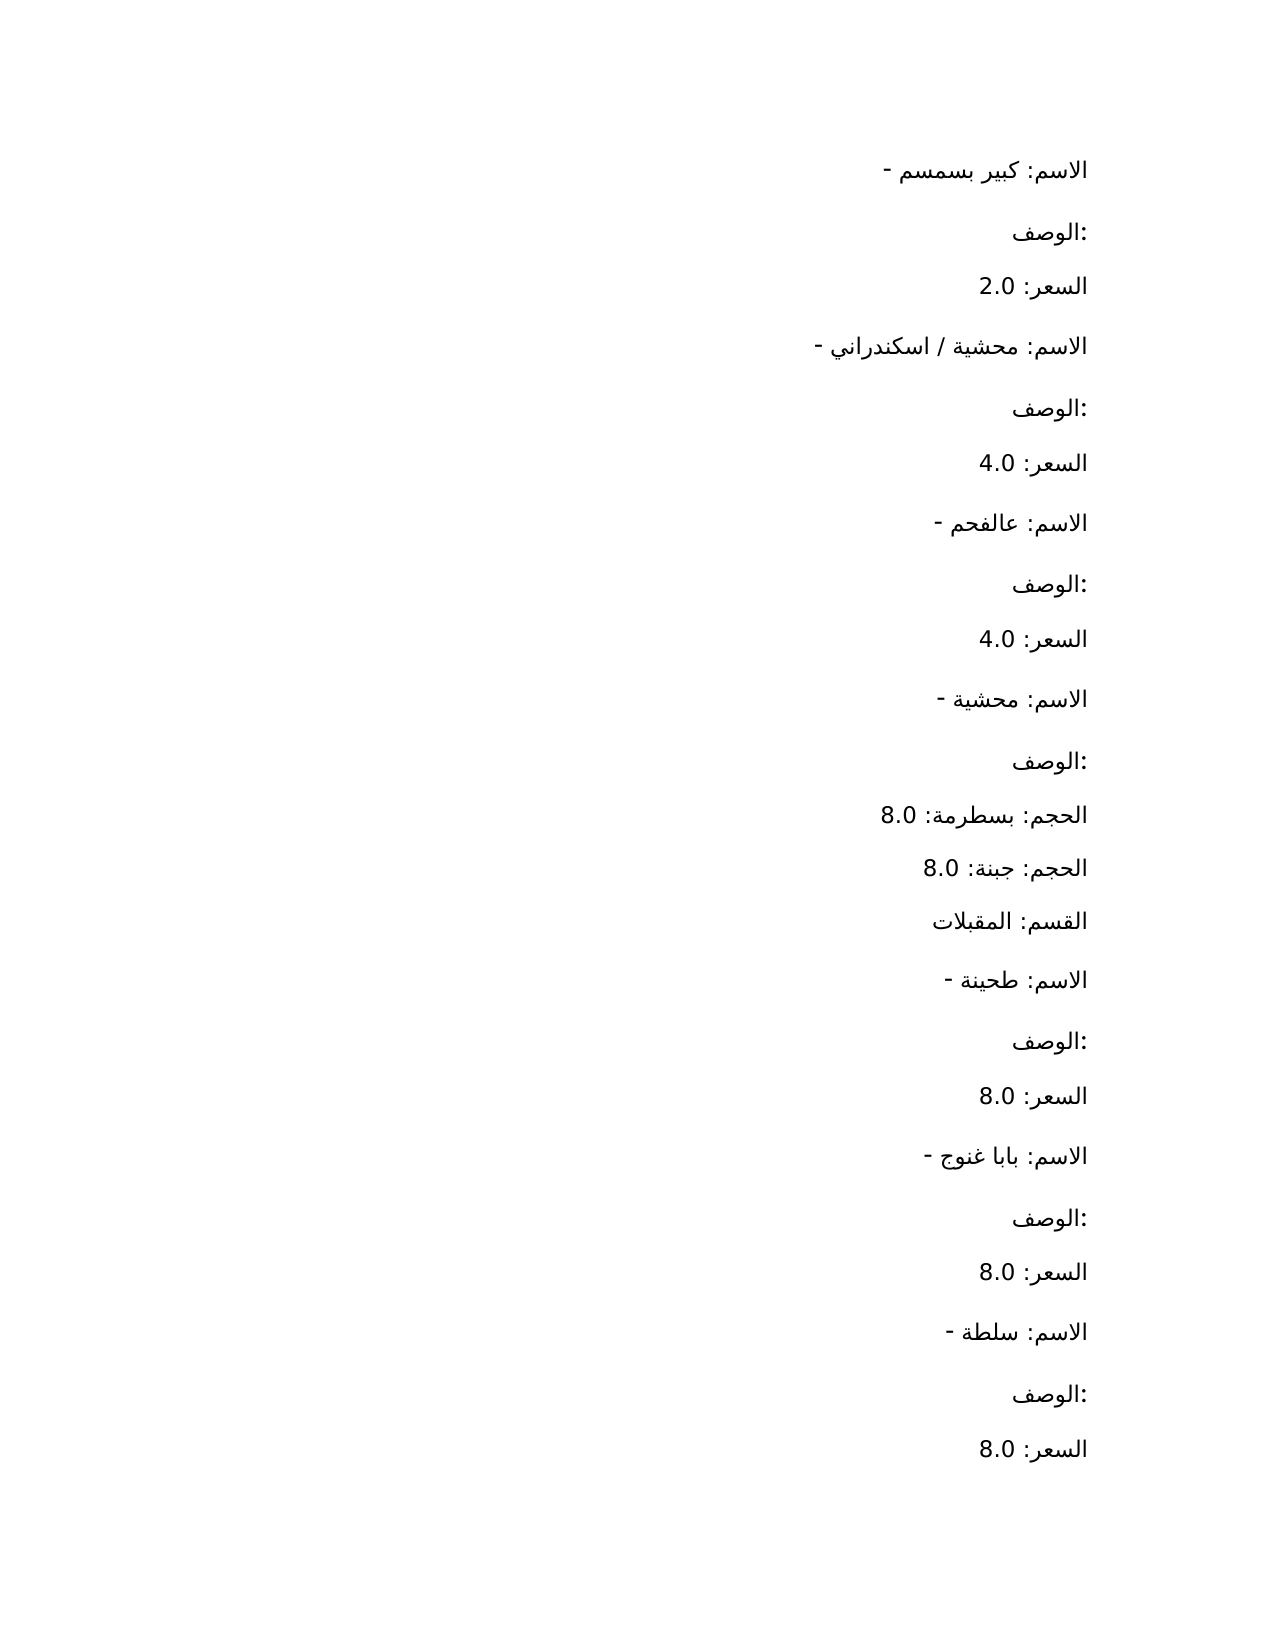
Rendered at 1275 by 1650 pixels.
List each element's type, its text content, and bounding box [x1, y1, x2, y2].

text الحجم: بسطرمة: 8.0 [187, 803, 1087, 829]
text الوصف: [187, 388, 1087, 424]
text - الاسم: كبير بسمسم [187, 150, 1087, 186]
text - الاسم: عالفحم [187, 503, 1087, 538]
text السعر: 4.0 [187, 626, 1087, 653]
text الحجم: جبنة: 8.0 [187, 855, 1087, 882]
text القسم: المقبلات [187, 908, 1087, 935]
text السعر: 8.0 [187, 1259, 1087, 1286]
text - الاسم: محشية [187, 679, 1087, 715]
text الوصف: [187, 1198, 1087, 1233]
text - الاسم: سلطة [187, 1312, 1087, 1348]
text الوصف: [187, 1021, 1087, 1057]
text السعر: 2.0 [187, 273, 1087, 300]
text السعر: 8.0 [187, 1083, 1087, 1110]
text - الاسم: بابا غنوج [187, 1136, 1087, 1172]
text الوصف: [187, 564, 1087, 600]
text السعر: 4.0 [187, 450, 1087, 477]
text السعر: 8.0 [187, 1436, 1087, 1463]
text الوصف: [187, 212, 1087, 247]
text الوصف: [187, 741, 1087, 776]
text - الاسم: محشية / اسكندراني [187, 326, 1087, 362]
text الوصف: [187, 1374, 1087, 1410]
text - الاسم: طحينة [187, 960, 1087, 995]
